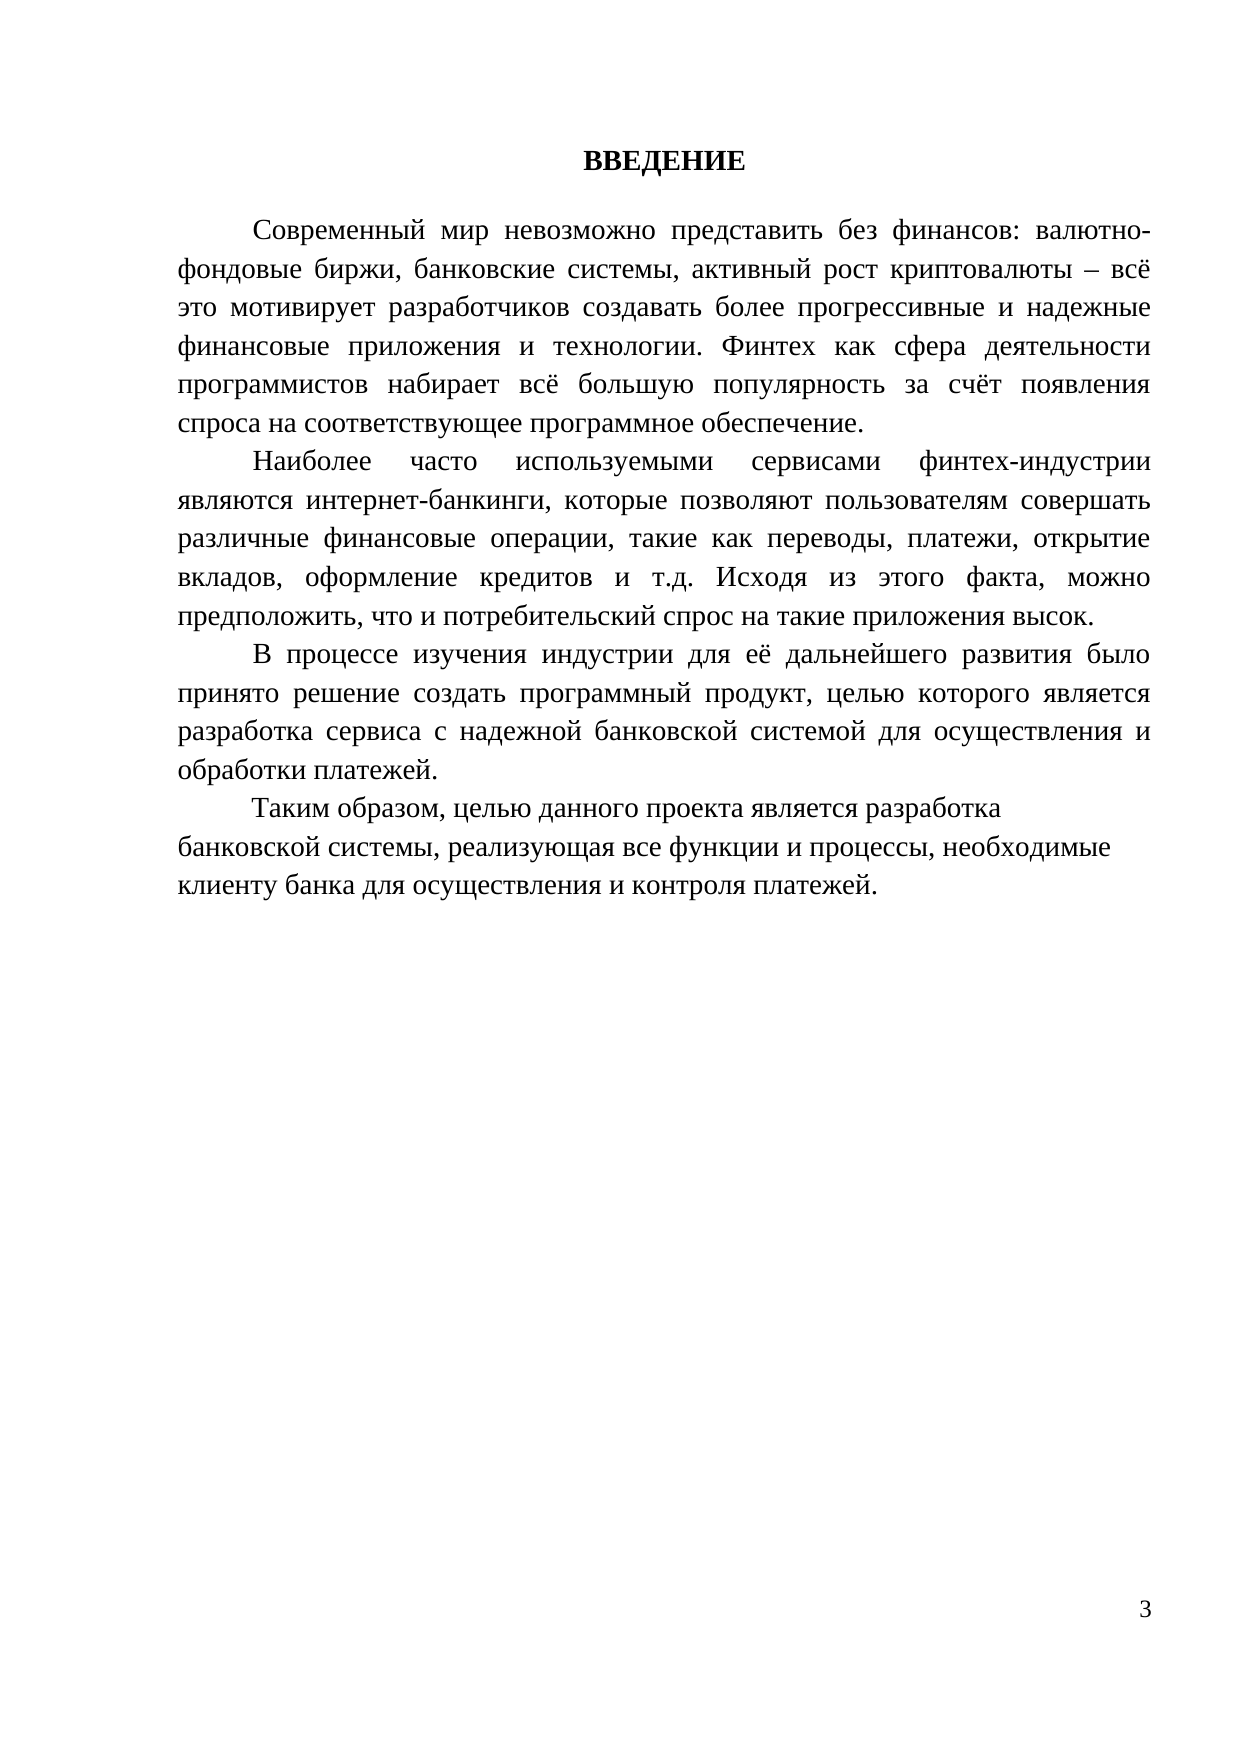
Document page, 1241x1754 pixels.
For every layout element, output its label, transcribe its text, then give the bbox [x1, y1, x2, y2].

subtitle В процессе изучения индустрии для её дальнейшего развития было принято решение создать программный продукт, целью которого является разработка сервиса с надежной банковской системой для осуществления и обработки платежей. [177, 636, 1152, 785]
subtitle ВВЕДЕНИЕ [177, 143, 1152, 177]
subtitle Современный мир невозможно представить без финансов: валютно-фондовые биржи, банковские системы, активный рост криптовалюты – всё это мотивирует разработчиков создавать более прогрессивные и надежные финансовые приложения и технологии. Финтех как сфера деятельности программистов набирает всё большую популярность за счёт появления спроса на соответствующее программное обеспечение. [177, 212, 1152, 438]
text Таким образом, целью данного проекта является разработка банковской системы, реализующая все функции и процессы, необходимые клиенту банка для осуществления и контроля платежей. [177, 790, 1152, 901]
subtitle Наиболее часто используемыми сервисами финтех-индустрии являются интернет-банкинги, которые позволяют пользователям совершать различные финансовые операции, такие как переводы, платежи, открытие вкладов, оформление кредитов и т.д. Исходя из этого факта, можно предположить, что и потребительский спрос на такие приложения высок. [177, 443, 1152, 631]
